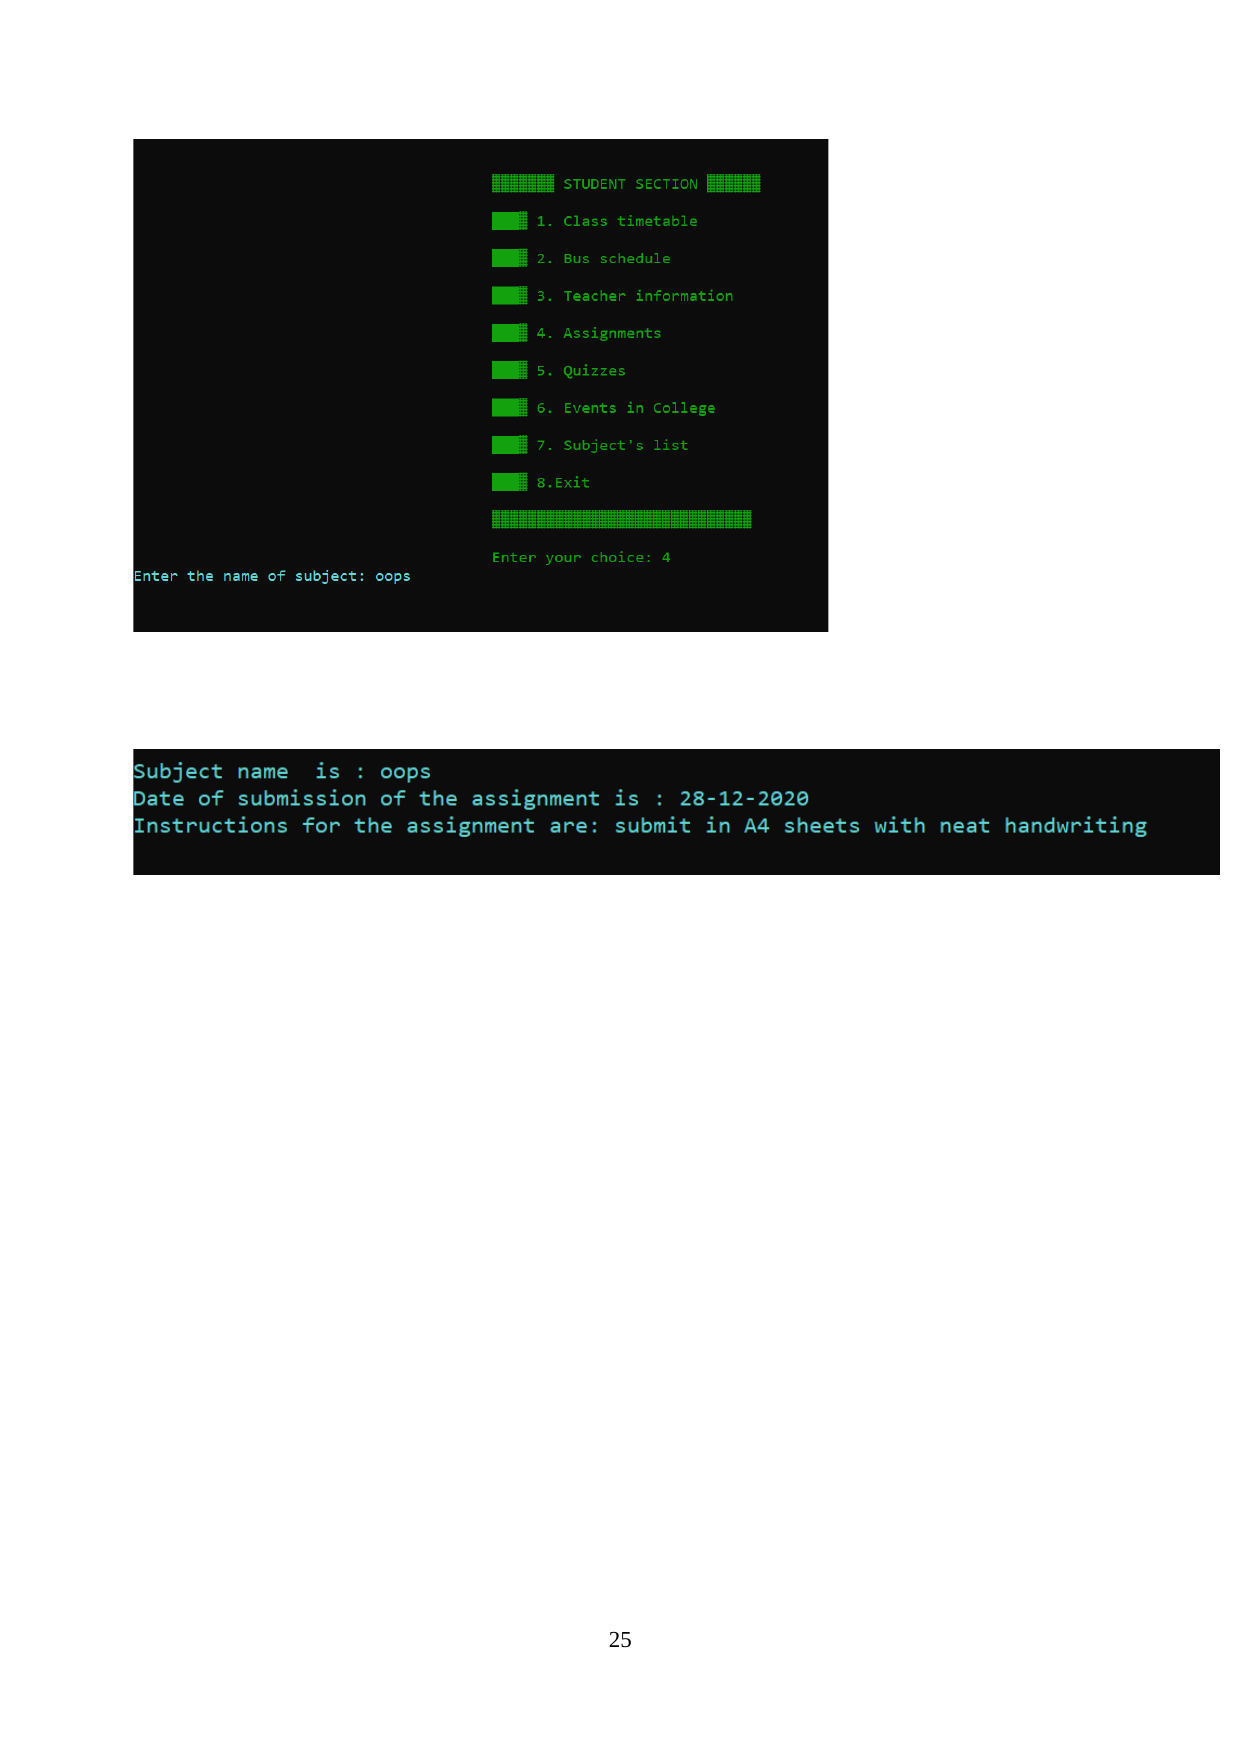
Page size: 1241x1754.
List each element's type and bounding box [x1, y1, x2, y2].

picture [133, 749, 1220, 875]
picture [133, 139, 829, 632]
